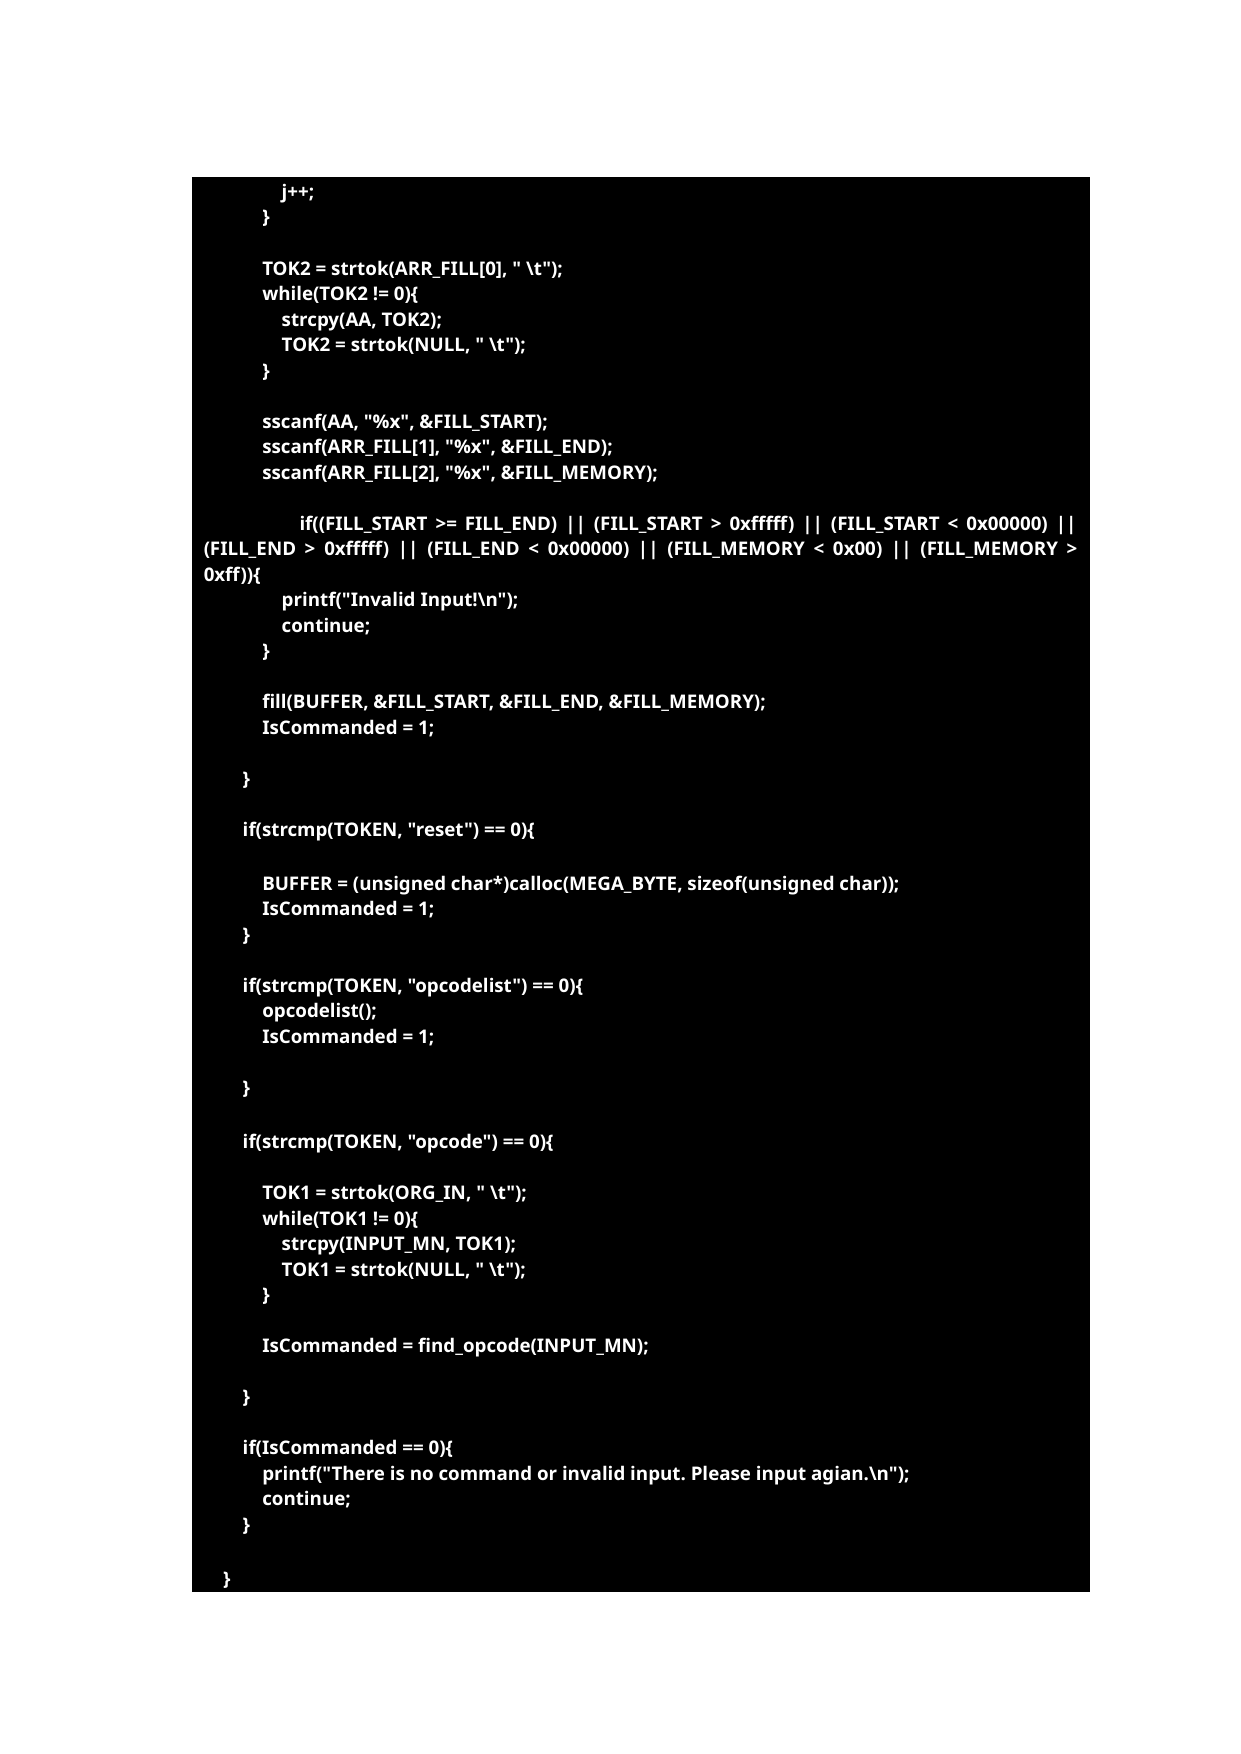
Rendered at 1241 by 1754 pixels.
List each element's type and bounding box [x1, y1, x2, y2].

table_cell [193, 178, 1089, 1591]
